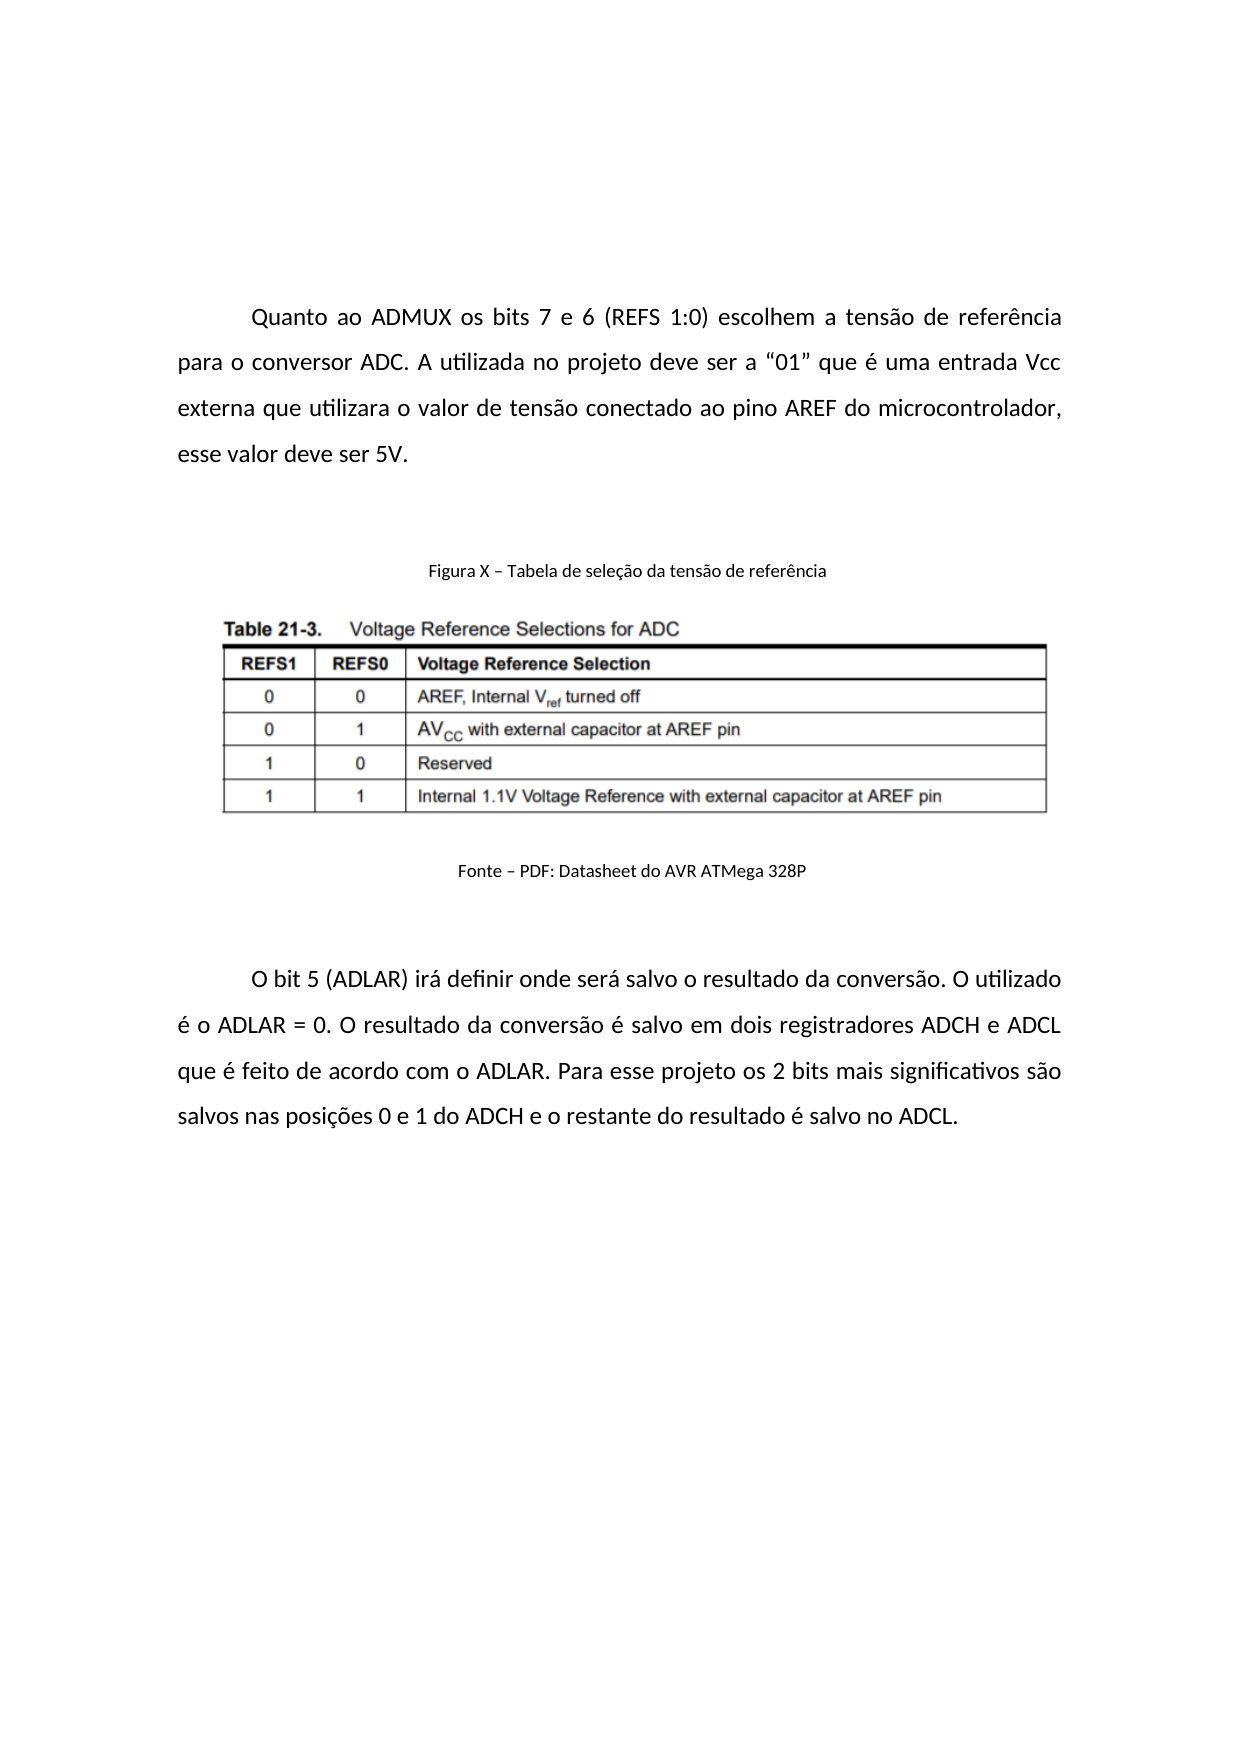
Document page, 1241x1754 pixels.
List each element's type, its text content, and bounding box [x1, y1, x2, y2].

text Figura X – Tabela de seleção da tensão de referência [177, 559, 1063, 582]
text O bit 5 (ADLAR) irá definir onde será salvo o resultado da conversão. O utilizado é o ADLAR = 0. O resultado da conversão é salvo em dois registradores ADCH e ADCL que é feito de acordo com o ADLAR. Para esse projeto os 2 bits mais significativos são salvos nas posições 0 e 1 do ADCH e o restante do resultado é salvo no ADCL. [177, 963, 1063, 1131]
text Fonte – PDF: Datasheet do AVR ATMega 328P [177, 859, 1063, 882]
text Quanto ao ADMUX os bits 7 e 6 (REFS 1:0) escolhem a tensão de referência para o conversor ADC. A utilizada no projeto deve ser a “01” que é uma entrada Vcc externa que utilizara o valor de tensão conectado ao pino AREF do microcontrolador, esse valor deve ser 5V. [177, 301, 1063, 468]
picture [191, 590, 1077, 830]
